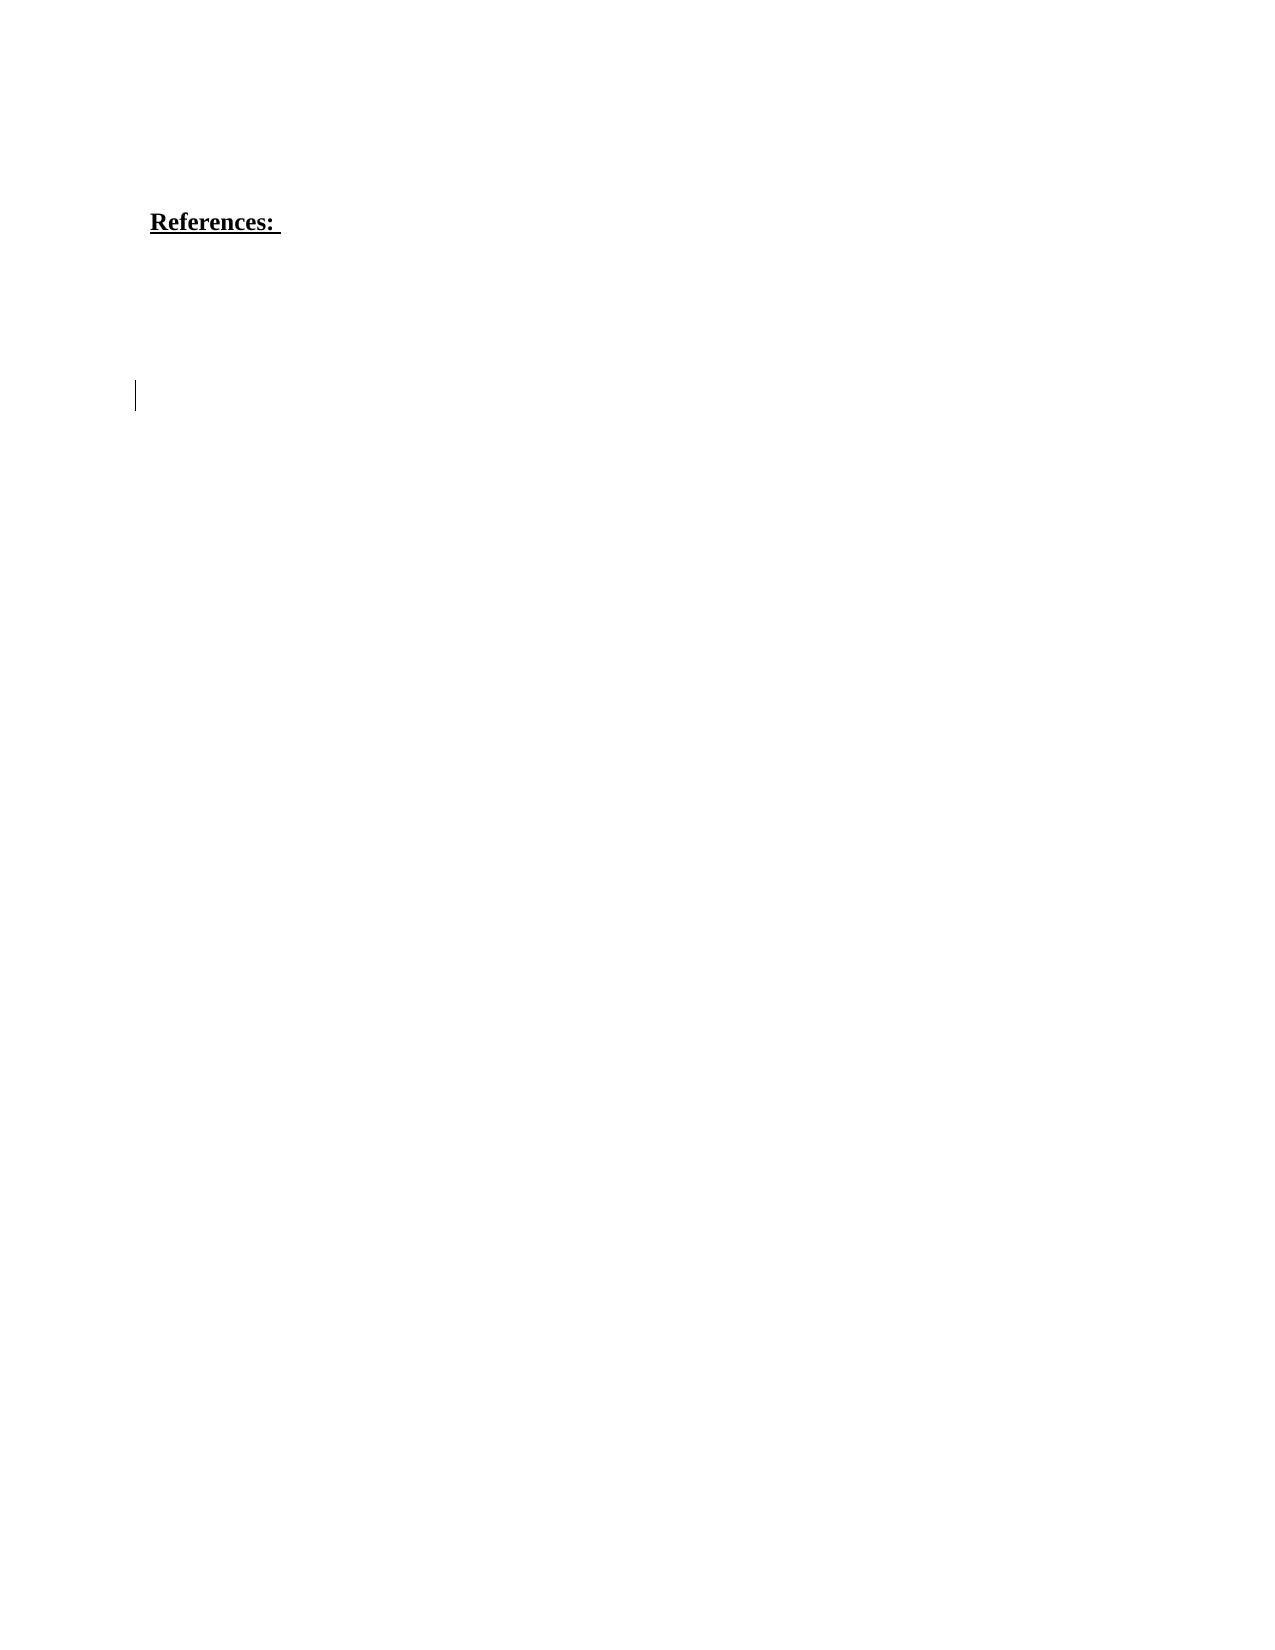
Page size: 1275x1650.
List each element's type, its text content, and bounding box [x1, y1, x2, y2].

text References: [150, 207, 1125, 236]
